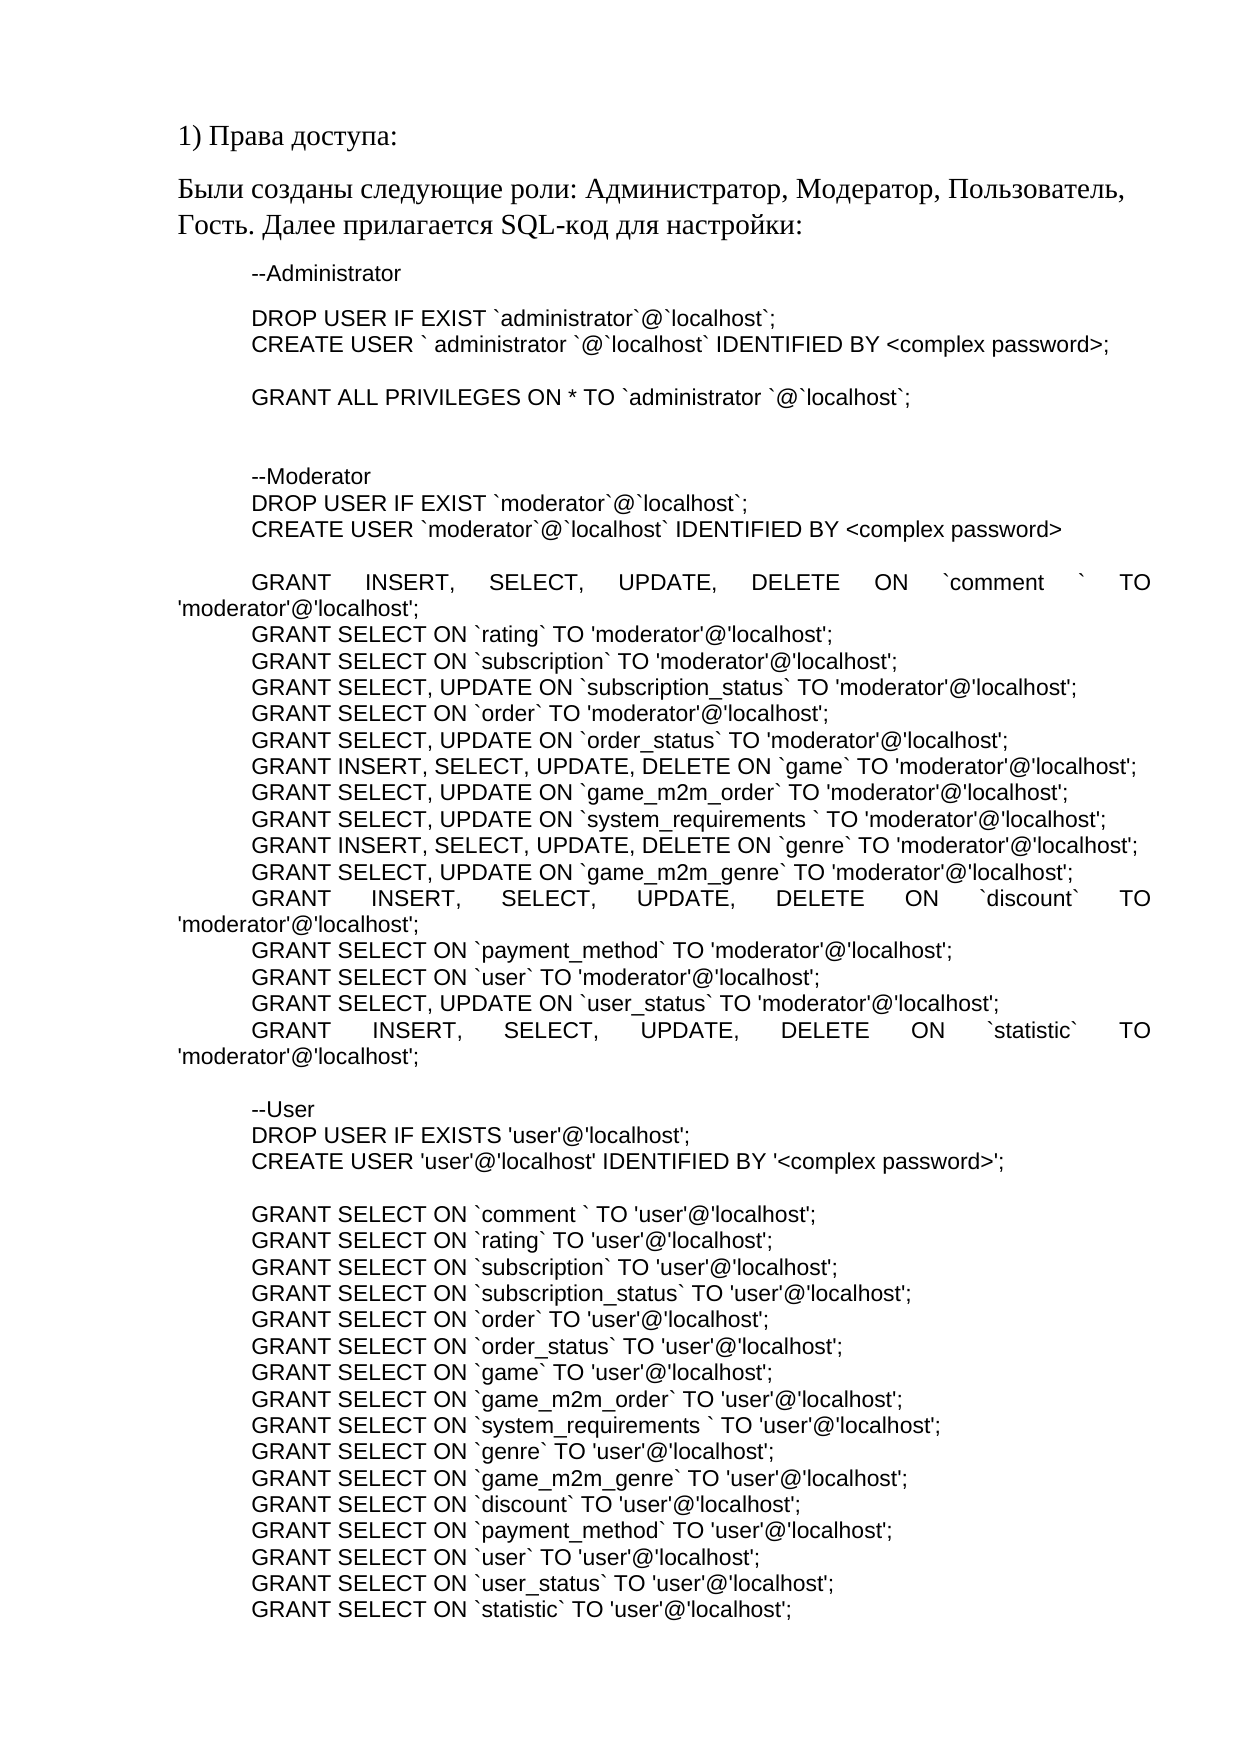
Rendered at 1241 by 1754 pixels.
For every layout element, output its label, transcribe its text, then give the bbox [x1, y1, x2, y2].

text GRANT SELECT ON `game` TO 'user'@'localhost'; [177, 1359, 1152, 1386]
text GRANT INSERT, SELECT, UPDATE, DELETE ON `discount` TO 'moderator'@'localhost'; [177, 885, 1152, 937]
text GRANT SELECT ON `order_status` TO 'user'@'localhost'; [177, 1333, 1152, 1359]
text CREATE USER 'user'@'localhost' IDENTIFIED BY '<complex password>'; [177, 1148, 1152, 1175]
text GRANT SELECT ON `genre` TO 'user'@'localhost'; [177, 1438, 1152, 1464]
text GRANT INSERT, SELECT, UPDATE, DELETE ON `genre` TO 'moderator'@'localhost'; [177, 832, 1152, 858]
text GRANT SELECT ON `user` TO 'user'@'localhost'; [177, 1544, 1152, 1570]
text GRANT SELECT, UPDATE ON `subscription_status` TO 'moderator'@'localhost'; [177, 674, 1152, 700]
text GRANT SELECT ON `user_status` TO 'user'@'localhost'; [177, 1570, 1152, 1596]
text DROP USER IF EXISTS 'user'@'localhost'; [177, 1122, 1152, 1148]
text GRANT SELECT ON `order` TO 'moderator'@'localhost'; [177, 700, 1152, 727]
text GRANT SELECT ON `subscription` TO 'user'@'localhost'; [177, 1254, 1152, 1280]
text GRANT INSERT, SELECT, UPDATE, DELETE ON `game` TO 'moderator'@'localhost'; [177, 753, 1152, 779]
text GRANT SELECT ON `comment ` TO 'user'@'localhost'; [177, 1201, 1152, 1227]
text GRANT SELECT, UPDATE ON `order_status` TO 'moderator'@'localhost'; [177, 727, 1152, 753]
text GRANT SELECT ON `discount` TO 'user'@'localhost'; [177, 1491, 1152, 1517]
text GRANT INSERT, SELECT, UPDATE, DELETE ON `comment ` TO 'moderator'@'localhost'; [177, 568, 1152, 621]
text GRANT SELECT ON `rating` TO 'moderator'@'localhost'; [177, 621, 1152, 648]
text --Administrator [177, 260, 1152, 286]
text GRANT SELECT ON `system_requirements ` TO 'user'@'localhost'; [177, 1412, 1152, 1438]
text GRANT SELECT ON `statistic` TO 'user'@'localhost'; [177, 1596, 1152, 1623]
text GRANT SELECT ON `rating` TO 'user'@'localhost'; [177, 1227, 1152, 1254]
text GRANT SELECT ON `order` TO 'user'@'localhost'; [177, 1306, 1152, 1333]
text GRANT SELECT ON `payment_method` TO 'moderator'@'localhost'; [177, 937, 1152, 964]
text GRANT SELECT, UPDATE ON `game_m2m_order` TO 'moderator'@'localhost'; [177, 779, 1152, 806]
text 1) Права доступа: [177, 118, 1152, 152]
text GRANT SELECT, UPDATE ON `system_requirements ` TO 'moderator'@'localhost'; [177, 806, 1152, 832]
text GRANT SELECT ON `game_m2m_order` TO 'user'@'localhost'; [177, 1386, 1152, 1412]
text GRANT SELECT ON `subscription` TO 'moderator'@'localhost'; [177, 648, 1152, 674]
text GRANT INSERT, SELECT, UPDATE, DELETE ON `statistic` TO 'moderator'@'localhost'; [177, 1017, 1152, 1069]
text --Moderator [177, 463, 1152, 489]
text GRANT ALL PRIVILEGES ON * TO `administrator `@`localhost`; [177, 384, 1152, 410]
text CREATE USER `moderator`@`localhost` IDENTIFIED BY <complex password> [177, 516, 1152, 542]
text CREATE USER ` administrator `@`localhost` IDENTIFIED BY <complex password>; [177, 331, 1152, 358]
text Были созданы следующие роли: Администратор, Модератор, Пользователь, Гость. Далее прилагается SQL-код для настройки: [177, 171, 1152, 241]
text DROP USER IF EXIST `administrator`@`localhost`; [177, 305, 1152, 331]
text GRANT SELECT ON `game_m2m_genre` TO 'user'@'localhost'; [177, 1464, 1152, 1491]
text GRANT SELECT, UPDATE ON `game_m2m_genre` TO 'moderator'@'localhost'; [177, 858, 1152, 885]
text GRANT SELECT ON `user` TO 'moderator'@'localhost'; [177, 964, 1152, 990]
text GRANT SELECT ON `payment_method` TO 'user'@'localhost'; [177, 1517, 1152, 1544]
text GRANT SELECT, UPDATE ON `user_status` TO 'moderator'@'localhost'; [177, 990, 1152, 1017]
text DROP USER IF EXIST `moderator`@`localhost`; [177, 489, 1152, 516]
text GRANT SELECT ON `subscription_status` TO 'user'@'localhost'; [177, 1280, 1152, 1306]
text --User [177, 1096, 1152, 1122]
